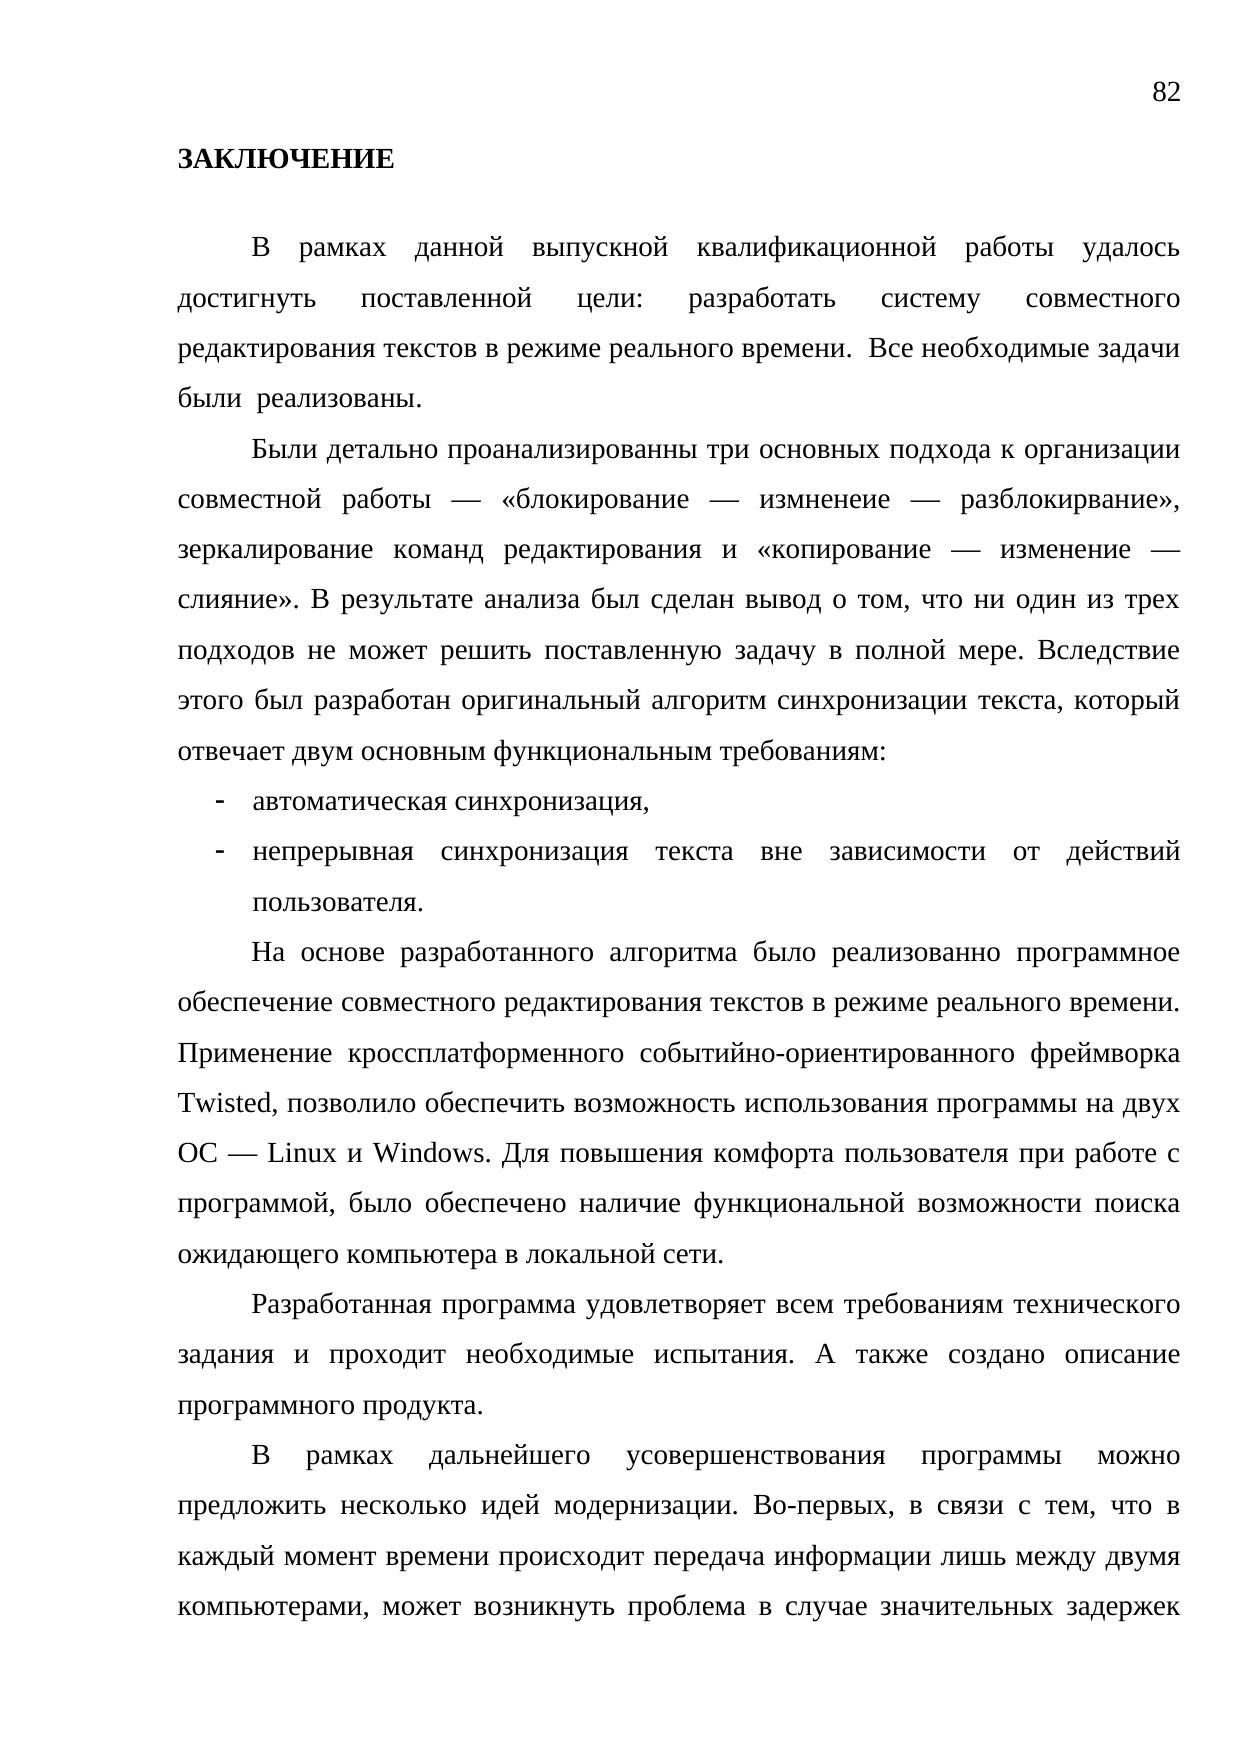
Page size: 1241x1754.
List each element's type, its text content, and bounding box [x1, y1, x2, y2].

text Разработанная программа удовлетворяет всем требованиям технического задания и проходит необходимые испытания. А также создано описание программного продукта. [177, 1286, 1181, 1420]
text В рамках данной выпускной квалификационной работы удалось достигнуть поставленной цели: разработать систему совместного редактирования текстов в режиме реального времени. Все необходимые задачи были реализованы. [177, 229, 1181, 414]
subtitle Заключение [177, 141, 1181, 174]
text непрерывная синхронизация текста вне зависимости от действий пользователя. [215, 833, 1181, 917]
text Были детально проанализированны три основных подхода к организации совместной работы — «блокирование — измненеие — разблокирвание», зеркалирование команд редактирования и «копирование — изменение — слияние». В результате анализа был сделан вывод о том, что ни один из трех подходов не может решить поставленную задачу в полной мере. Вследствие этого был разработан оригинальный алгоритм синхронизации текста, который отвечает двум основным функциональным требованиям: [177, 431, 1181, 766]
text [177, 1437, 1181, 1622]
text автоматическая синхронизация, [215, 783, 1181, 817]
text На основе разработанного алгоритма было реализованно программное обеспечение совместного редактирования текстов в режиме реального времени. Применение кроссплатформенного событийно-ориентированного фреймворка Twisted, позволило обеспечить возможность использования программы на двух ОС — Linux и Windows. Для повышения комфорта пользователя при работе с программой, было обеспечено наличие функциональной возможности поиска ожидающего компьютера в локальной сети. [177, 934, 1181, 1269]
